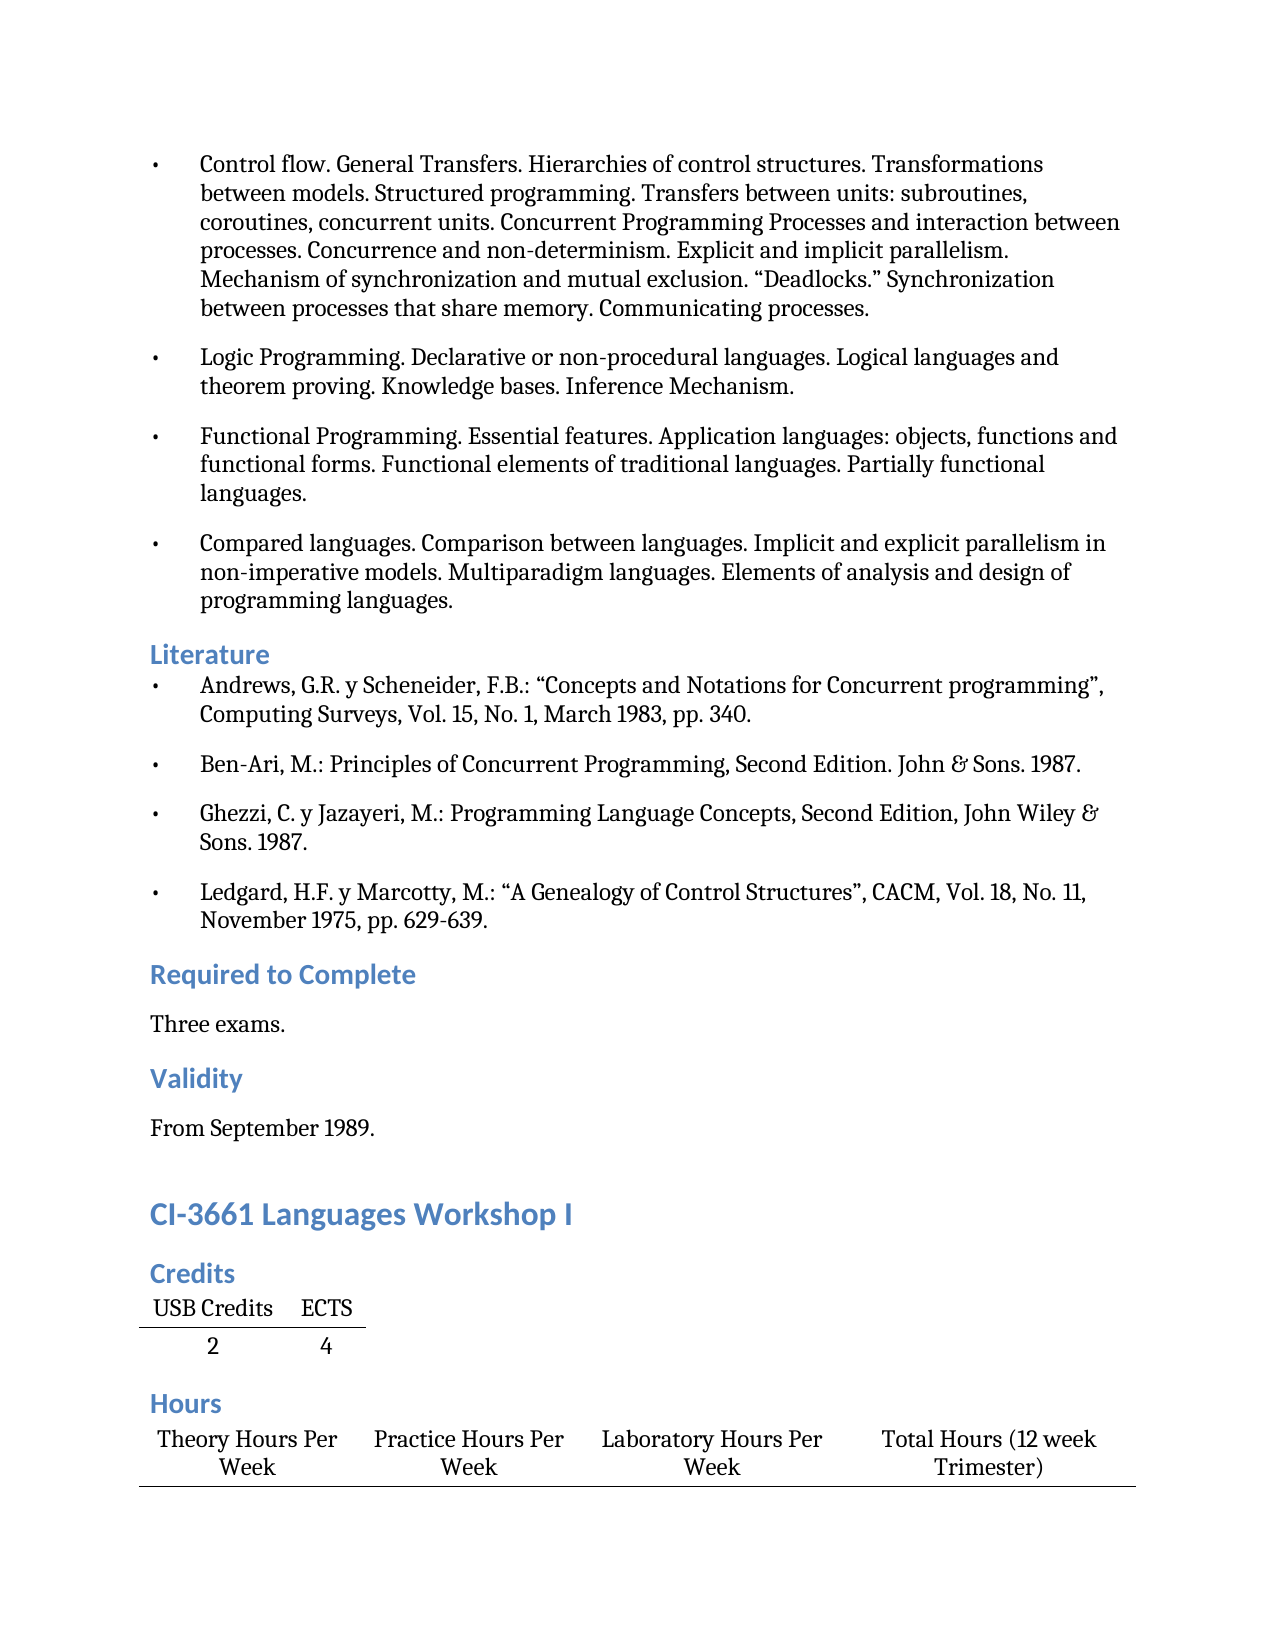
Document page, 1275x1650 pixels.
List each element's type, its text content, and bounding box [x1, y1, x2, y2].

list Control flow. General Transfers. Hierarchies of control structures. Transformations between models. Structured programming. Transfers between units: subroutines, coroutines, concurrent units. Concurrent Programming Processes and interaction between processes. Concurrence and non-determinism. Explicit and implicit parallelism. Mechanism of synchronization and mutual exclusion. “Deadlocks.” Synchronization between processes that share memory. Communicating processes. [150, 150, 1125, 322]
subtitle Required to Complete [150, 956, 1125, 992]
table_header Laboratory Hours Per Week [582, 1421, 842, 1486]
subtitle CI-3661 Languages Workshop I [150, 1193, 1125, 1234]
table_cell 4 [287, 1328, 366, 1364]
text Three exams. [150, 1010, 1125, 1039]
list Functional Programming. Essential features. Application languages: objects, functions and functional forms. Functional elements of traditional languages. Partially functional languages. [150, 422, 1125, 508]
table_header ECTS [287, 1290, 366, 1327]
text From September 1989. [150, 1114, 1125, 1143]
list Logic Programming. Declarative or non-procedural languages. Logical languages and theorem proving. Knowledge bases. Inference Mechanism. [150, 343, 1125, 401]
list Ben-Ari, M.: Principles of Concurrent Programming, Second Edition. John & Sons. 1987. [150, 750, 1125, 778]
table_header Theory Hours Per Week [139, 1421, 356, 1486]
table_cell 2 [139, 1328, 287, 1364]
table_header USB Credits [139, 1290, 287, 1327]
table_header Total Hours (12 week Trimester) [842, 1421, 1136, 1486]
list Ghezzi, C. y Jazayeri, M.: Programming Language Concepts, Second Edition, John Wiley & Sons. 1987. [150, 799, 1125, 857]
subtitle Hours [150, 1385, 1125, 1421]
table_header Practice Hours Per Week [356, 1421, 582, 1486]
list Andrews, G.R. y Scheneider, F.B.: “Concepts and Notations for Concurrent programming”, Computing Surveys, Vol. 15, No. 1, March 1983, pp. 340. [150, 671, 1125, 729]
subtitle Validity [150, 1060, 1125, 1096]
subtitle Literature [150, 636, 1125, 671]
list Ledgard, H.F. y Marcotty, M.: “A Genealogy of Control Structures”, CACM, Vol. 18, No. 11, November 1975, pp. 629-639. [150, 878, 1125, 935]
subtitle Credits [150, 1255, 1125, 1290]
list Compared languages. Comparison between languages. Implicit and explicit parallelism in non-imperative models. Multiparadigm languages. Elements of analysis and design of programming languages. [150, 529, 1125, 615]
